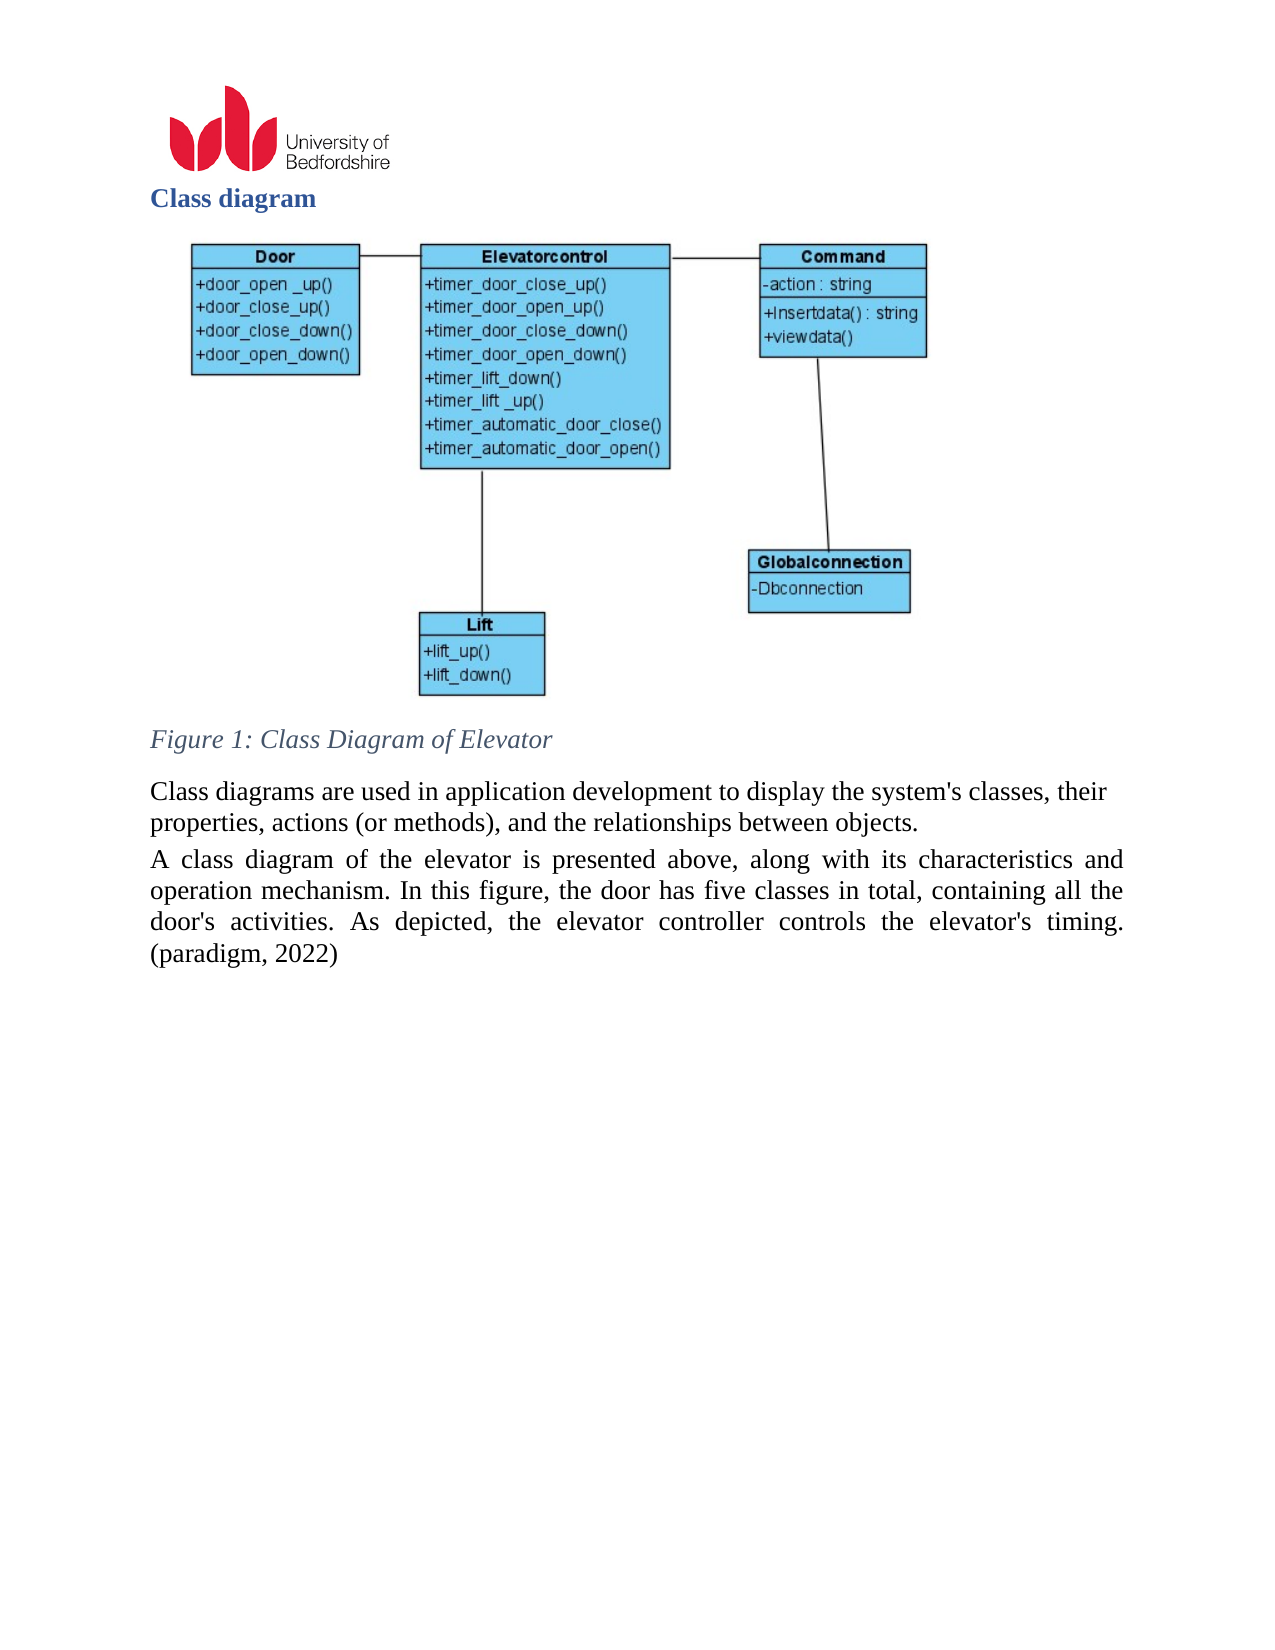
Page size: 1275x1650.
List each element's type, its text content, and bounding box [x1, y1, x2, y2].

picture [150, 219, 965, 721]
picture [150, 75, 408, 182]
subtitle Class diagram [150, 182, 1125, 213]
text Class diagrams are used in application development to display the system's classes, their properties, actions (or methods), and the relationships between objects. [150, 775, 1125, 837]
text A class diagram of the elevator is presented above, along with its characteristics and operation mechanism. In this figure, the door has five classes in total, containing all the door's activities. As depicted, the elevator controller controls the elevator's timing. [150, 843, 1125, 968]
text Figure 1: Class Diagram of Elevator [150, 723, 1125, 754]
